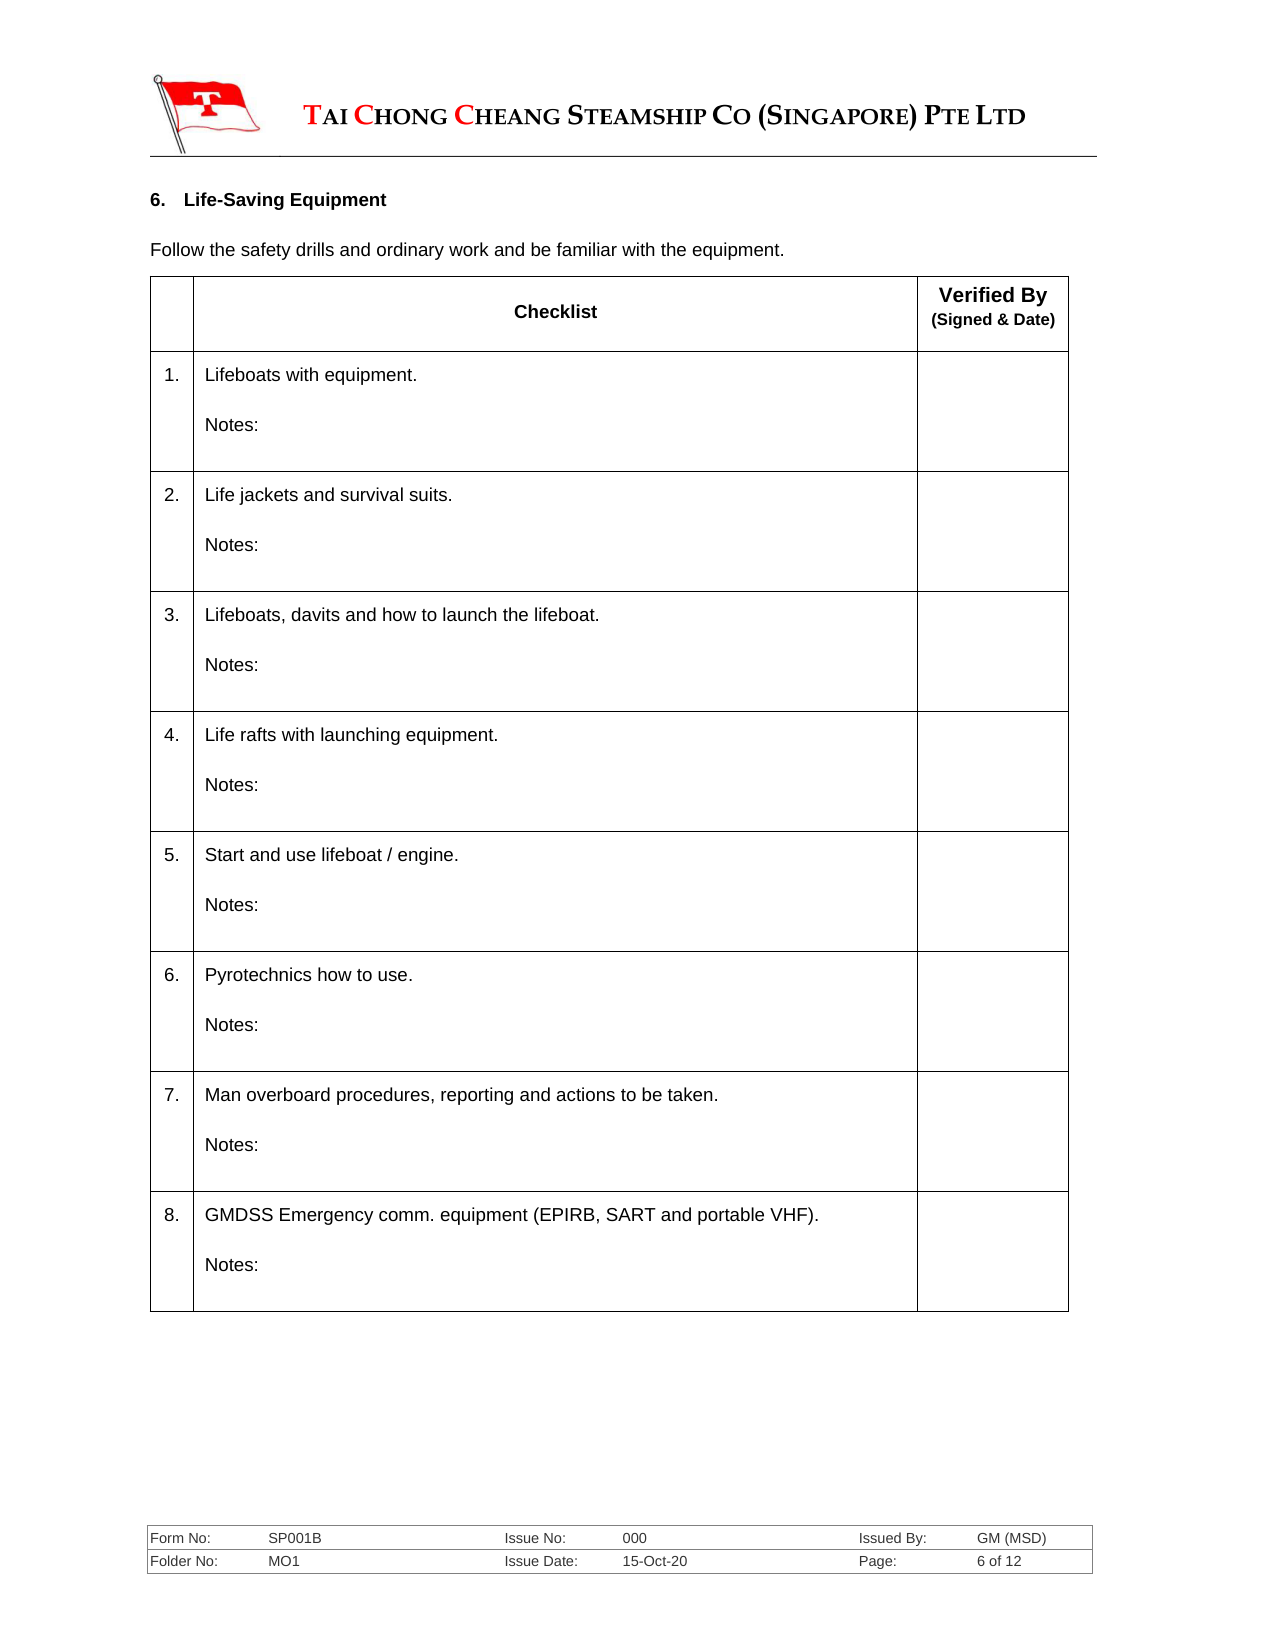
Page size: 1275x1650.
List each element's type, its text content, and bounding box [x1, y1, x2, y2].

table_cell [918, 592, 1068, 711]
table_cell [918, 1072, 1068, 1191]
table_header Checklist [194, 277, 917, 351]
table_cell GMDSS Emergency comm. equipment (EPIRB, SART and portable VHF). Notes: [194, 1192, 917, 1311]
table_cell 5. [151, 832, 193, 951]
table_cell 7. [151, 1072, 193, 1191]
table_cell Lifeboats with equipment. Notes: [194, 352, 917, 471]
table_cell [918, 952, 1068, 1071]
table_cell 4. [151, 712, 193, 831]
table_cell 6. [151, 952, 193, 1071]
table_cell [918, 352, 1068, 471]
table_cell 1. [151, 352, 193, 471]
table_cell [918, 832, 1068, 951]
table_cell Life jackets and survival suits. Notes: [194, 472, 917, 591]
table_cell Start and use lifeboat / engine. Notes: [194, 832, 917, 951]
table_cell [918, 712, 1068, 831]
table_header Verified By (Signed & Date) [918, 277, 1068, 351]
list 6. Life-Saving Equipment [150, 189, 1097, 211]
text Follow the safety drills and ordinary work and be familiar with the equipment. [150, 238, 1097, 260]
table_cell Lifeboats, davits and how to launch the lifeboat. Notes: [194, 592, 917, 711]
table_header [151, 277, 193, 351]
table_cell Life rafts with launching equipment. Notes: [194, 712, 917, 831]
table_cell 2. [151, 472, 193, 591]
table_cell Pyrotechnics how to use. Notes: [194, 952, 917, 1071]
table_cell 8. [151, 1192, 193, 1311]
table_cell 3. [151, 592, 193, 711]
table_cell [918, 472, 1068, 591]
table_cell Man overboard procedures, reporting and actions to be taken. Notes: [194, 1072, 917, 1191]
picture [150, 74, 1097, 158]
table_cell [918, 1192, 1068, 1311]
